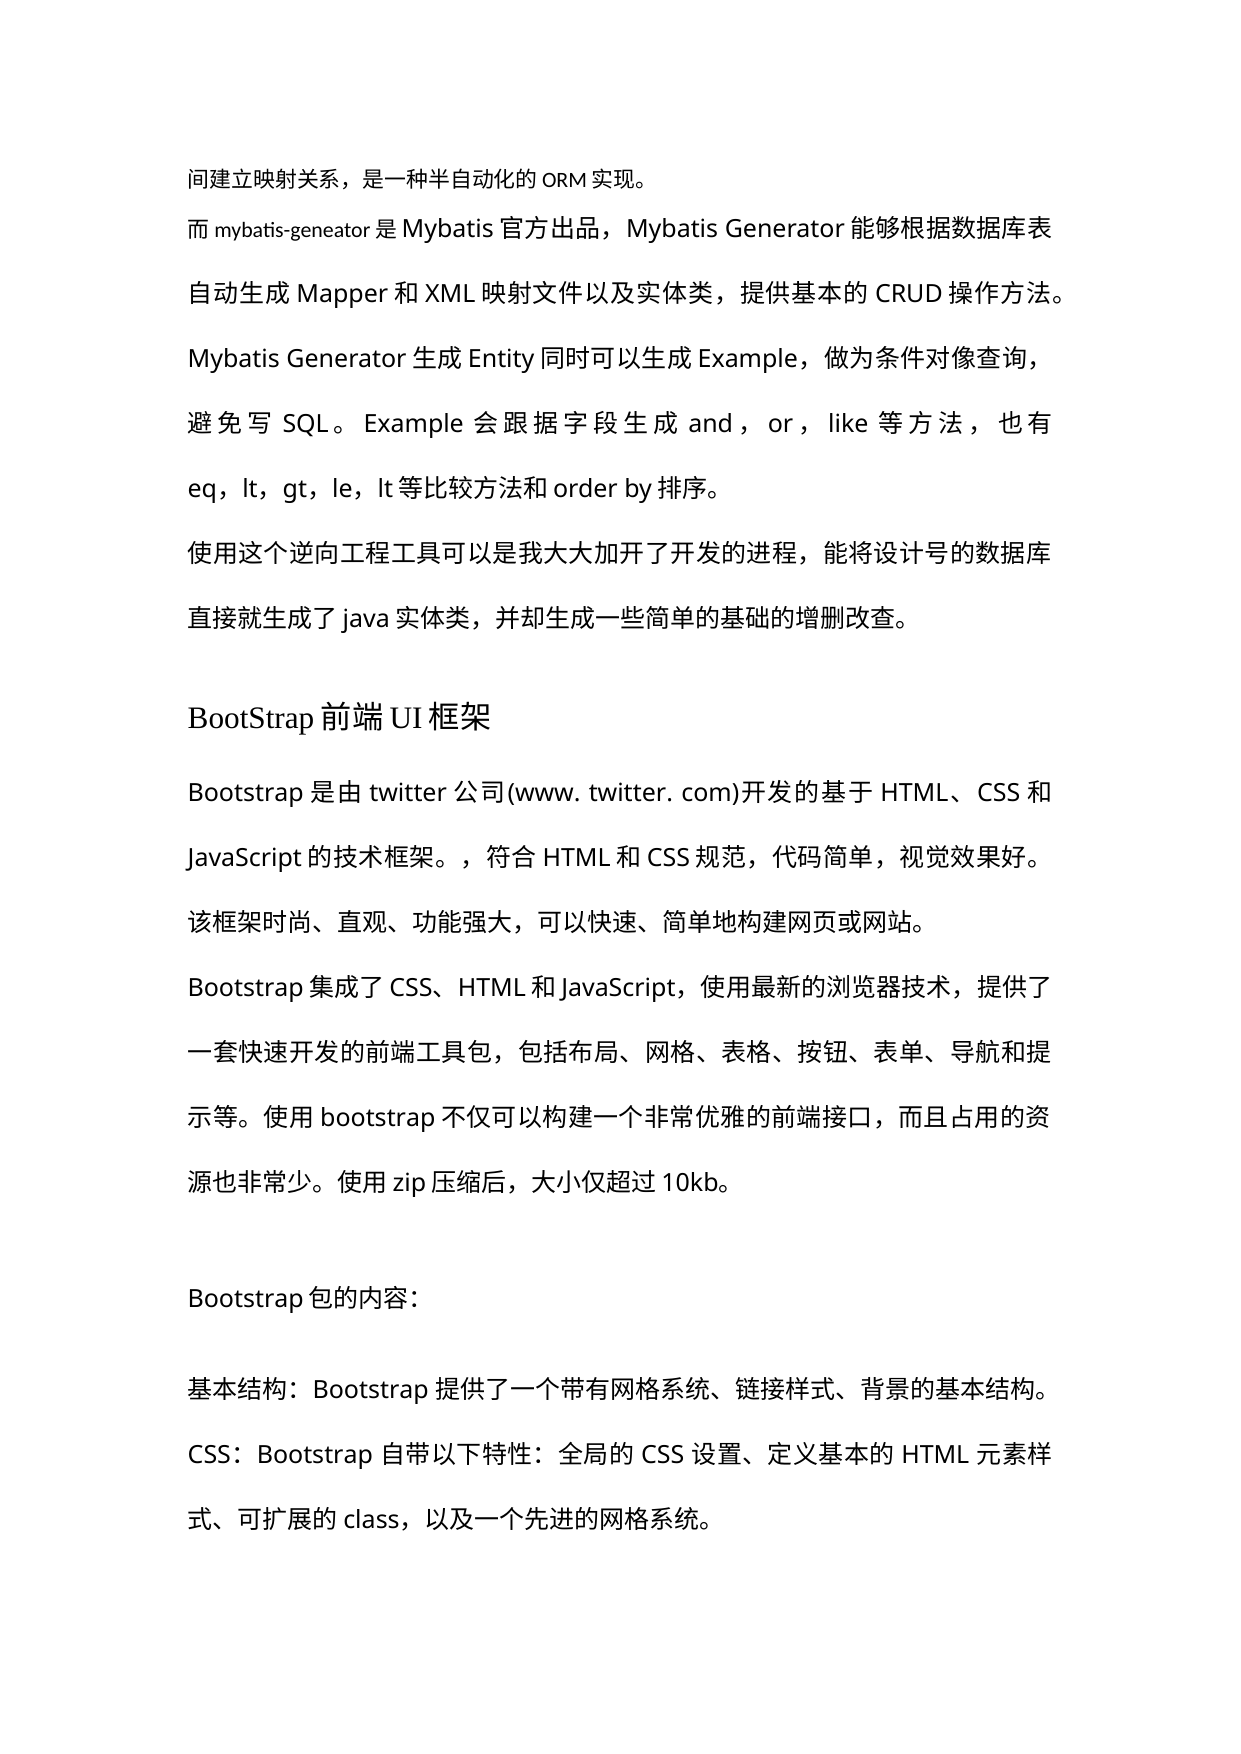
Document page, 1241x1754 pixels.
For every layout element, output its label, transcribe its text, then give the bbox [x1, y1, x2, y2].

text 使用这个逆向工程工具可以是我大大加开了开发的进程，能将设计号的数据库直接就生成了java实体类，并却生成一些简单的基础的增删改查。 [187, 519, 1053, 649]
subtitle BootStrap前端UI框架 [187, 682, 1053, 747]
text Bootstrap是由twitter公司(www. twitter. com)开发的基于HTML、CSS和JavaScript的技术框架。，符合HTML和CSS规范，代码简单，视觉效果好。该框架时尚、直观、功能强大，可以快速、简单地构建网页或网站。 [187, 758, 1053, 953]
text Bootstrap集成了CSS、HTML和JavaScript，使用最新的浏览器技术，提供了一套快速开发的前端工具包，包括布局、网格、表格、按钮、表单、导航和提示等。使用bootstrap不仅可以构建一个非常优雅的前端接口，而且占用的资源也非常少。使用zip压缩后，大小仅超过10kb。 [187, 953, 1053, 1213]
text 基本结构：Bootstrap 提供了一个带有网格系统、链接样式、背景的基本结构。 [187, 1355, 1053, 1420]
text CSS：Bootstrap 自带以下特性：全局的 CSS 设置、定义基本的 HTML 元素样式、可扩展的 class，以及一个先进的网格系统。 [187, 1420, 1053, 1550]
subtitle Bootstrap包的内容： [187, 1264, 1053, 1329]
